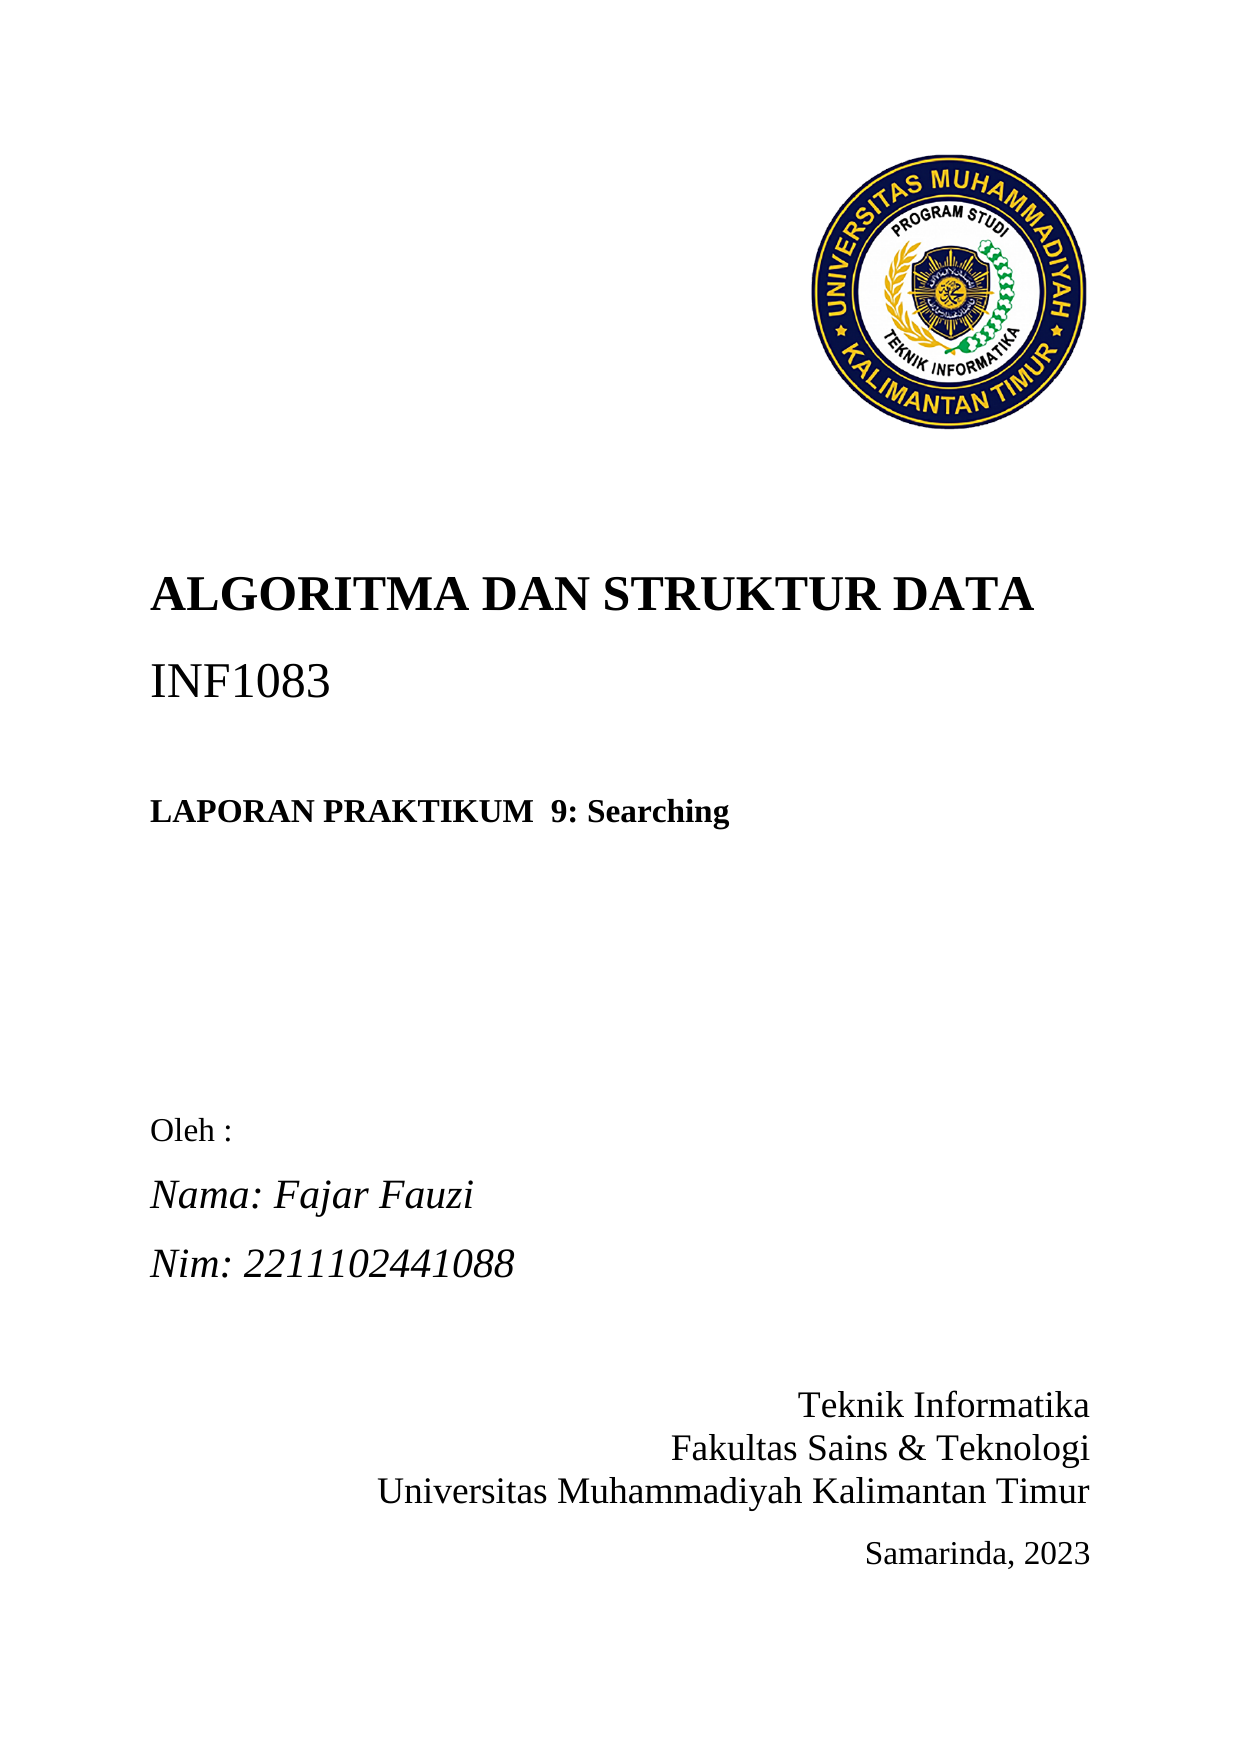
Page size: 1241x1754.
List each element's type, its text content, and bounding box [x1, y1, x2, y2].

text Teknik Informatika [150, 1383, 1090, 1426]
text ALGORITMA DAN STRUKTUR DATA [150, 564, 1090, 622]
picture [807, 150, 1091, 433]
text Samarinda, 2023 [150, 1534, 1090, 1572]
text Oleh : [150, 1110, 1090, 1148]
text Universitas Muhammadiyah Kalimantan Timur [150, 1469, 1090, 1512]
text LAPORAN PRAKTIKUM 9: Searching [150, 792, 1090, 830]
text Nim: 2211102441088 [150, 1238, 1090, 1286]
text Nama: Fajar Fauzi [150, 1169, 1090, 1217]
text INF1083 [150, 651, 1090, 708]
text Fakultas Sains & Teknologi [150, 1426, 1090, 1469]
